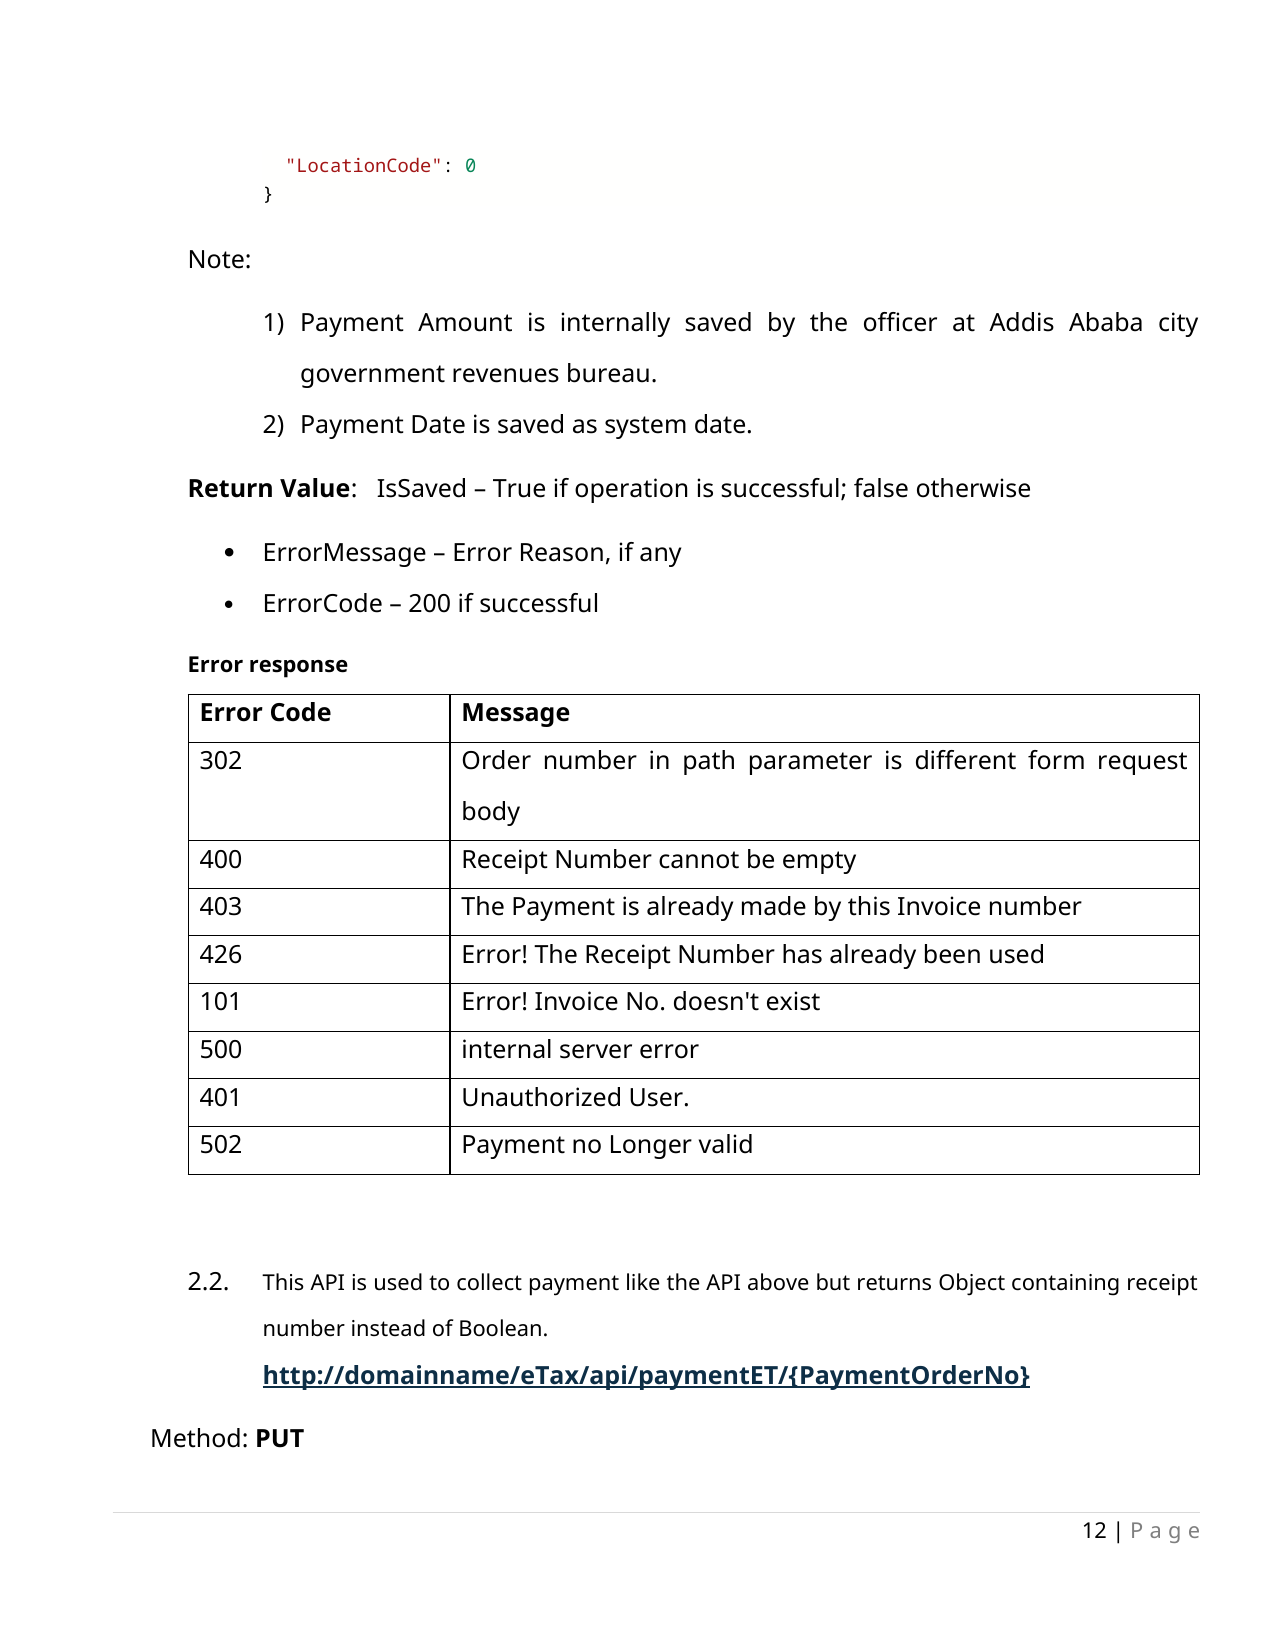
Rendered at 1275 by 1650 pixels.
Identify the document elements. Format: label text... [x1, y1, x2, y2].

table_cell Error! Invoice No. doesn't exist [451, 984, 1199, 1031]
table_cell Unauthorized User. [451, 1079, 1199, 1126]
table_cell 426 [189, 936, 449, 983]
text "LocationCode": 0 [262, 150, 1200, 178]
list Payment Date is saved as system date. [262, 407, 1200, 441]
table_cell Payment no Longer valid [451, 1127, 1199, 1173]
list ErrorCode – 200 if successful [225, 585, 1200, 619]
text Method: PUT [150, 1421, 1200, 1455]
text Note: [187, 241, 1200, 276]
table_cell 401 [189, 1079, 449, 1126]
text Error response [187, 649, 1200, 678]
table_cell The Payment is already made by this Invoice number [451, 889, 1199, 935]
table_cell 101 [189, 984, 449, 1031]
table_cell 500 [189, 1032, 449, 1078]
table_cell 400 [189, 841, 449, 888]
list http://domainname/eTax/api/paymentET/{PaymentOrderNo} [262, 1357, 1200, 1392]
table_header Message [451, 695, 1199, 742]
table_cell 302 [189, 743, 449, 840]
table_cell Receipt Number cannot be empty [451, 841, 1199, 888]
table_cell Error! The Receipt Number has already been used [451, 936, 1199, 983]
list This API is used to collect payment like the API above but returns Object containing receipt number instead of Boolean. [187, 1264, 1200, 1343]
table_cell Order number in path parameter is different form request body [451, 743, 1199, 840]
text Return Value: IsSaved – True if operation is successful; false otherwise [187, 471, 1200, 505]
table_cell internal server error [451, 1032, 1199, 1078]
table_header Error Code [189, 695, 449, 742]
text } [262, 178, 1200, 206]
table_cell 502 [189, 1127, 449, 1173]
table_cell 403 [189, 889, 449, 935]
list ErrorMessage – Error Reason, if any [225, 534, 1200, 568]
list Payment Amount is internally saved by the officer at Addis Ababa city government revenues bureau. [262, 305, 1200, 390]
